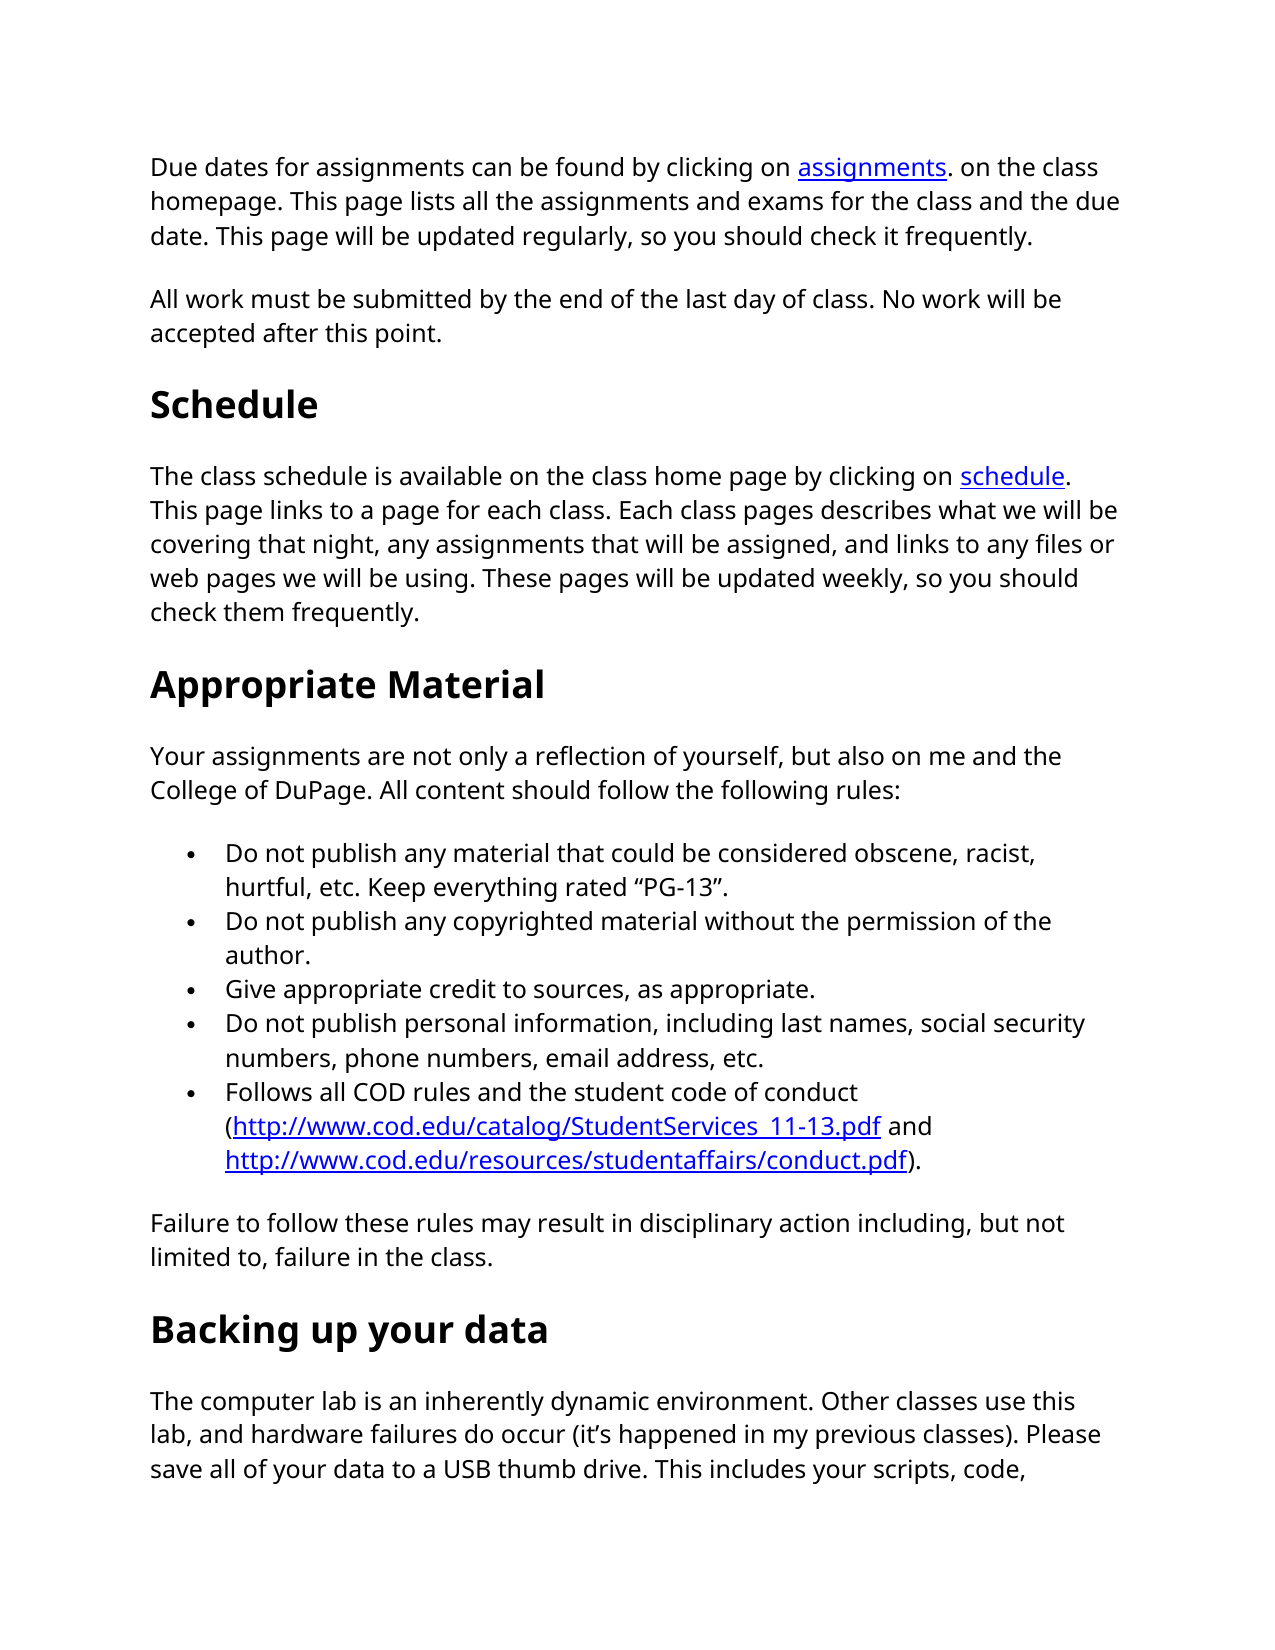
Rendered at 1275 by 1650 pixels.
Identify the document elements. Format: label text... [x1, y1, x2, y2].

list Do not publish any material that could be considered obscene, racist, hurtful, etc. Keep everything rated “PG-13”. [187, 836, 1125, 904]
text Schedule [150, 379, 1125, 430]
text The class schedule is available on the class home page by clicking on schedule. This page links to a page for each class. Each class pages describes what we will be covering that night, any assignments that will be assigned, and links to any files or web pages we will be using. These pages will be updated weekly, so you should check them frequently. [150, 459, 1125, 629]
list Do not publish any copyrighted material without the permission of the author. [187, 904, 1125, 972]
text Appropriate Material [150, 658, 1125, 709]
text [150, 1383, 1125, 1485]
text Failure to follow these rules may result in disciplinary action including, but not limited to, failure in the class. [150, 1206, 1125, 1274]
text Due dates for assignments can be found by clicking on assignments. on the class homepage. This page lists all the assignments and exams for the class and the due date. This page will be updated regularly, so you should check it frequently. [150, 150, 1125, 252]
text Backing up your data [150, 1303, 1125, 1354]
list Give appropriate credit to sources, as appropriate. [187, 972, 1125, 1006]
text All work must be submitted by the end of the last day of class. No work will be accepted after this point. [150, 281, 1125, 349]
list Do not publish personal information, including last names, social security numbers, phone numbers, email address, etc. [187, 1006, 1125, 1074]
text Your assignments are not only a reflection of yourself, but also on me and the College of DuPage. All content should follow the following rules: [150, 738, 1125, 807]
list Follows all COD rules and the student code of conduct (http://www.cod.edu/catalog/StudentServices_11-13.pdf and http://www.cod.edu/resources/studentaffairs/conduct.pdf). [187, 1074, 1125, 1176]
